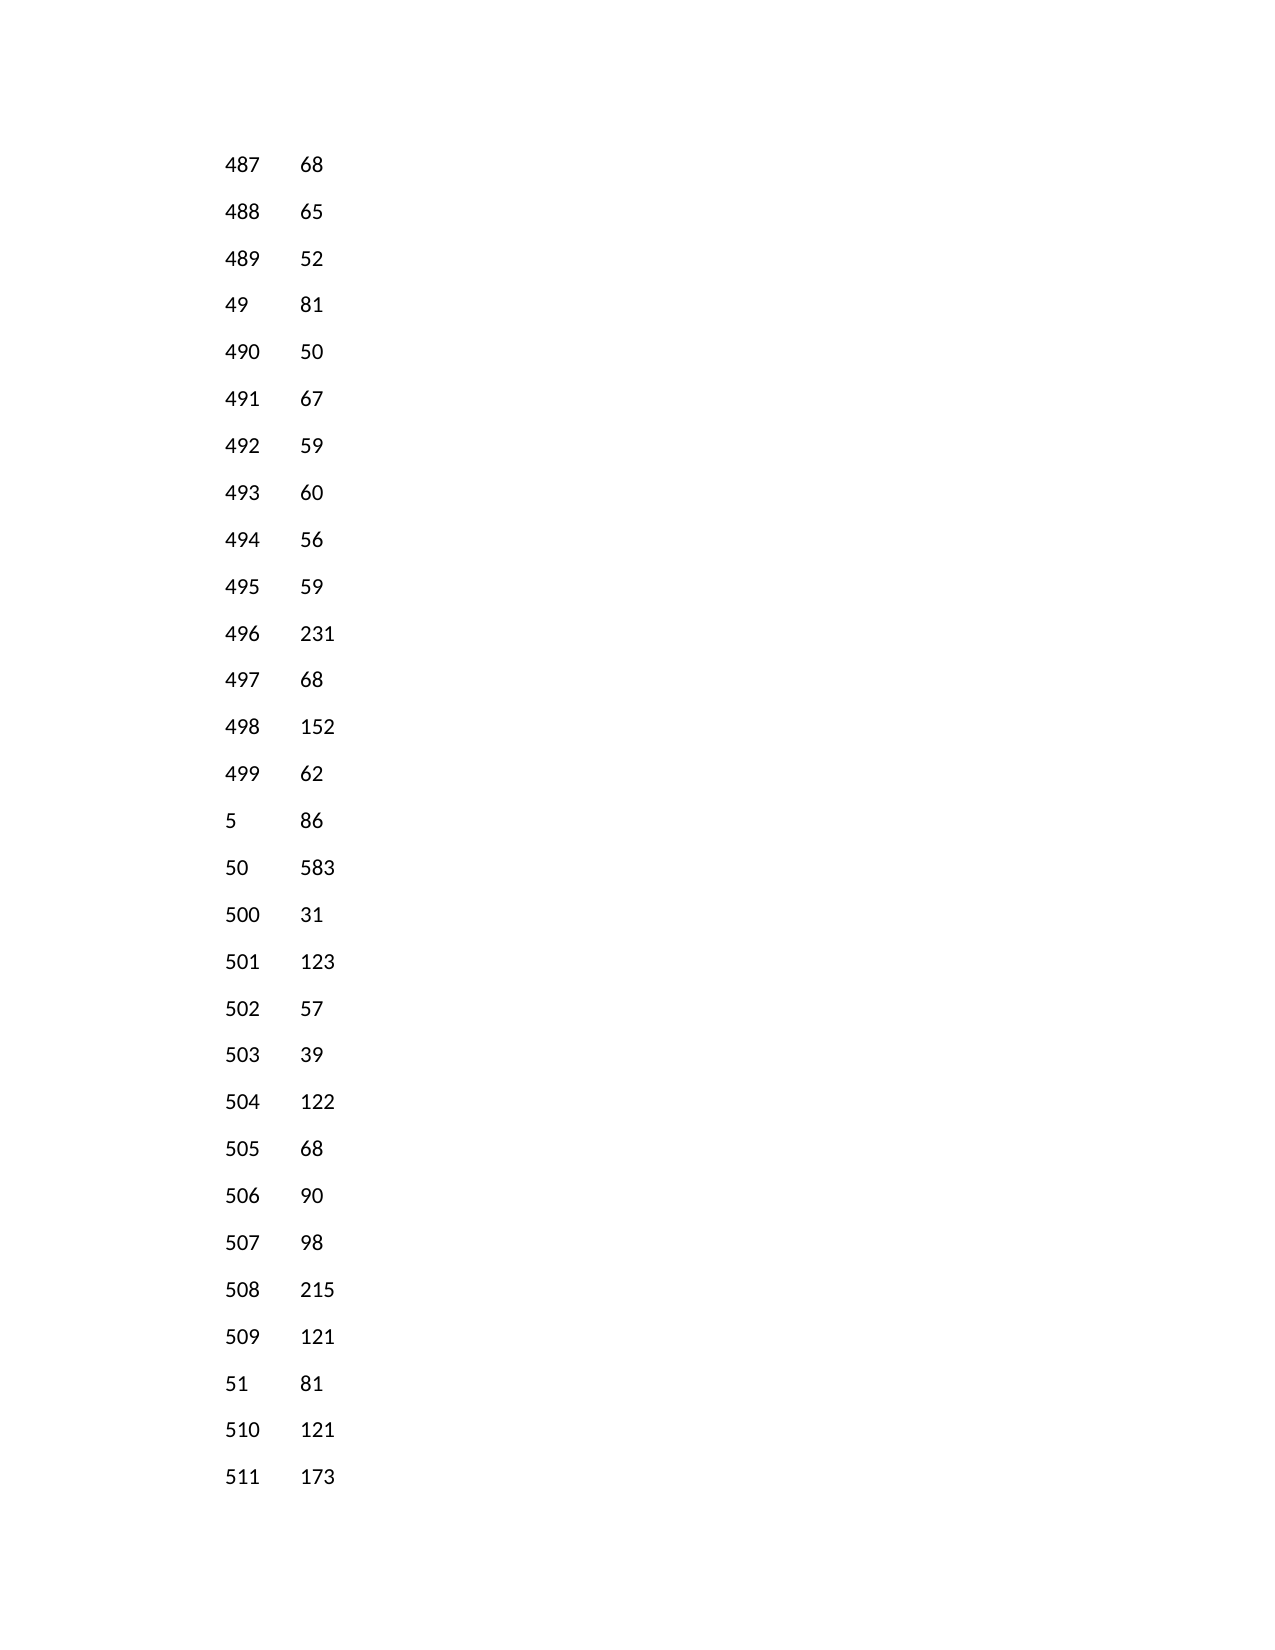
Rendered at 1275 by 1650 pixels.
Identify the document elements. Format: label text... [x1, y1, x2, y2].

text 493 60 [150, 478, 1125, 506]
text 500 31 [150, 900, 1125, 928]
text 510 121 [150, 1416, 1125, 1444]
text 51 81 [150, 1369, 1125, 1397]
text 502 57 [150, 994, 1125, 1022]
text 504 122 [150, 1087, 1125, 1116]
text 487 68 [150, 150, 1125, 178]
text 50 583 [150, 853, 1125, 881]
text 489 52 [150, 244, 1125, 272]
text 508 215 [150, 1275, 1125, 1303]
text 503 39 [150, 1041, 1125, 1069]
text 501 123 [150, 947, 1125, 975]
text 509 121 [150, 1322, 1125, 1350]
text 498 152 [150, 712, 1125, 741]
text 505 68 [150, 1134, 1125, 1162]
text 488 65 [150, 197, 1125, 225]
text 492 59 [150, 431, 1125, 459]
text 496 231 [150, 619, 1125, 647]
text 495 59 [150, 572, 1125, 600]
text 511 173 [150, 1462, 1125, 1491]
text 497 68 [150, 666, 1125, 694]
text 491 67 [150, 384, 1125, 412]
text 507 98 [150, 1228, 1125, 1256]
text 5 86 [150, 806, 1125, 834]
text 506 90 [150, 1181, 1125, 1209]
text 494 56 [150, 525, 1125, 553]
text 49 81 [150, 291, 1125, 319]
text 499 62 [150, 759, 1125, 787]
text 490 50 [150, 337, 1125, 366]
